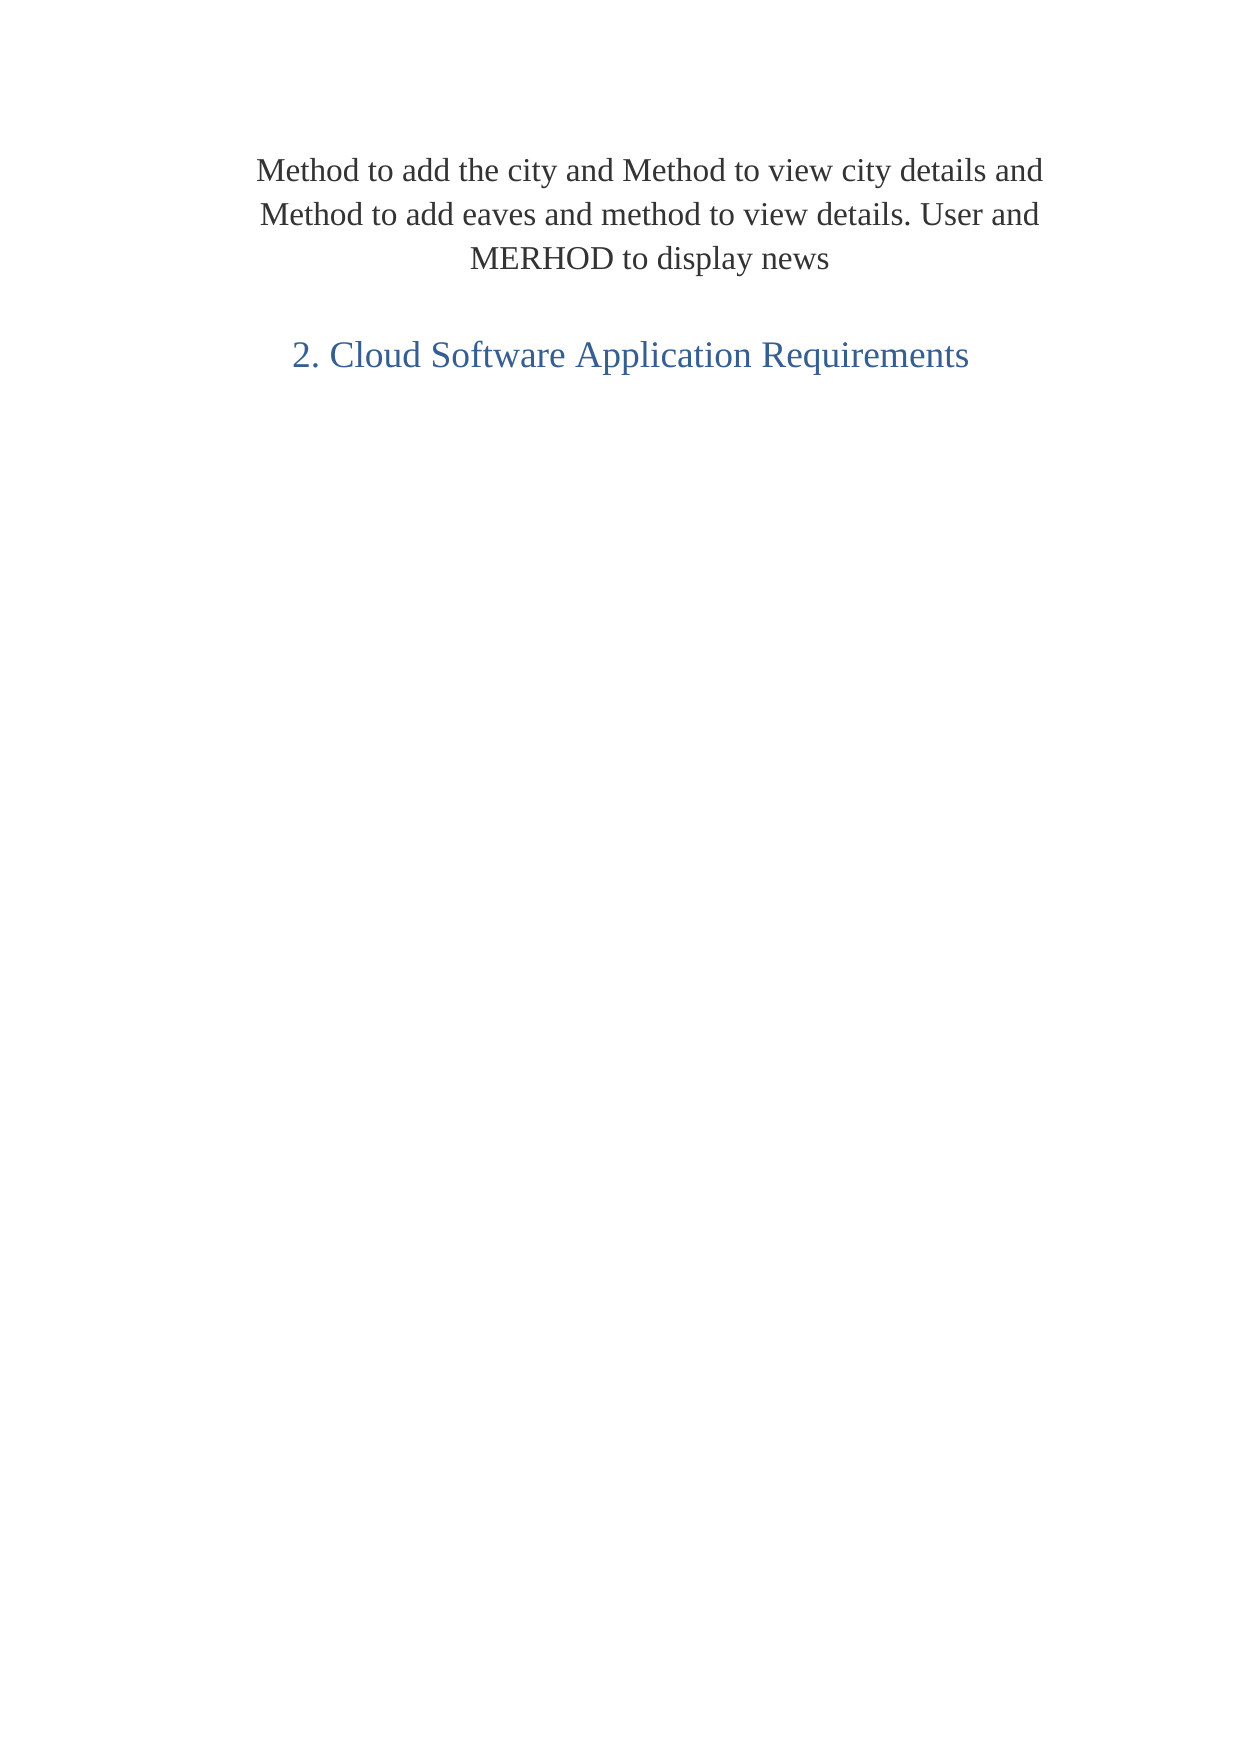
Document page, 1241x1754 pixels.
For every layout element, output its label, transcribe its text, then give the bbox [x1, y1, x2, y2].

subtitle Method to add the city and Method to view city details and Method to add eaves and method to view details. User and MERHOD to display news [209, 150, 1090, 276]
subtitle Cloud Software Application Requirements [172, 332, 1090, 375]
